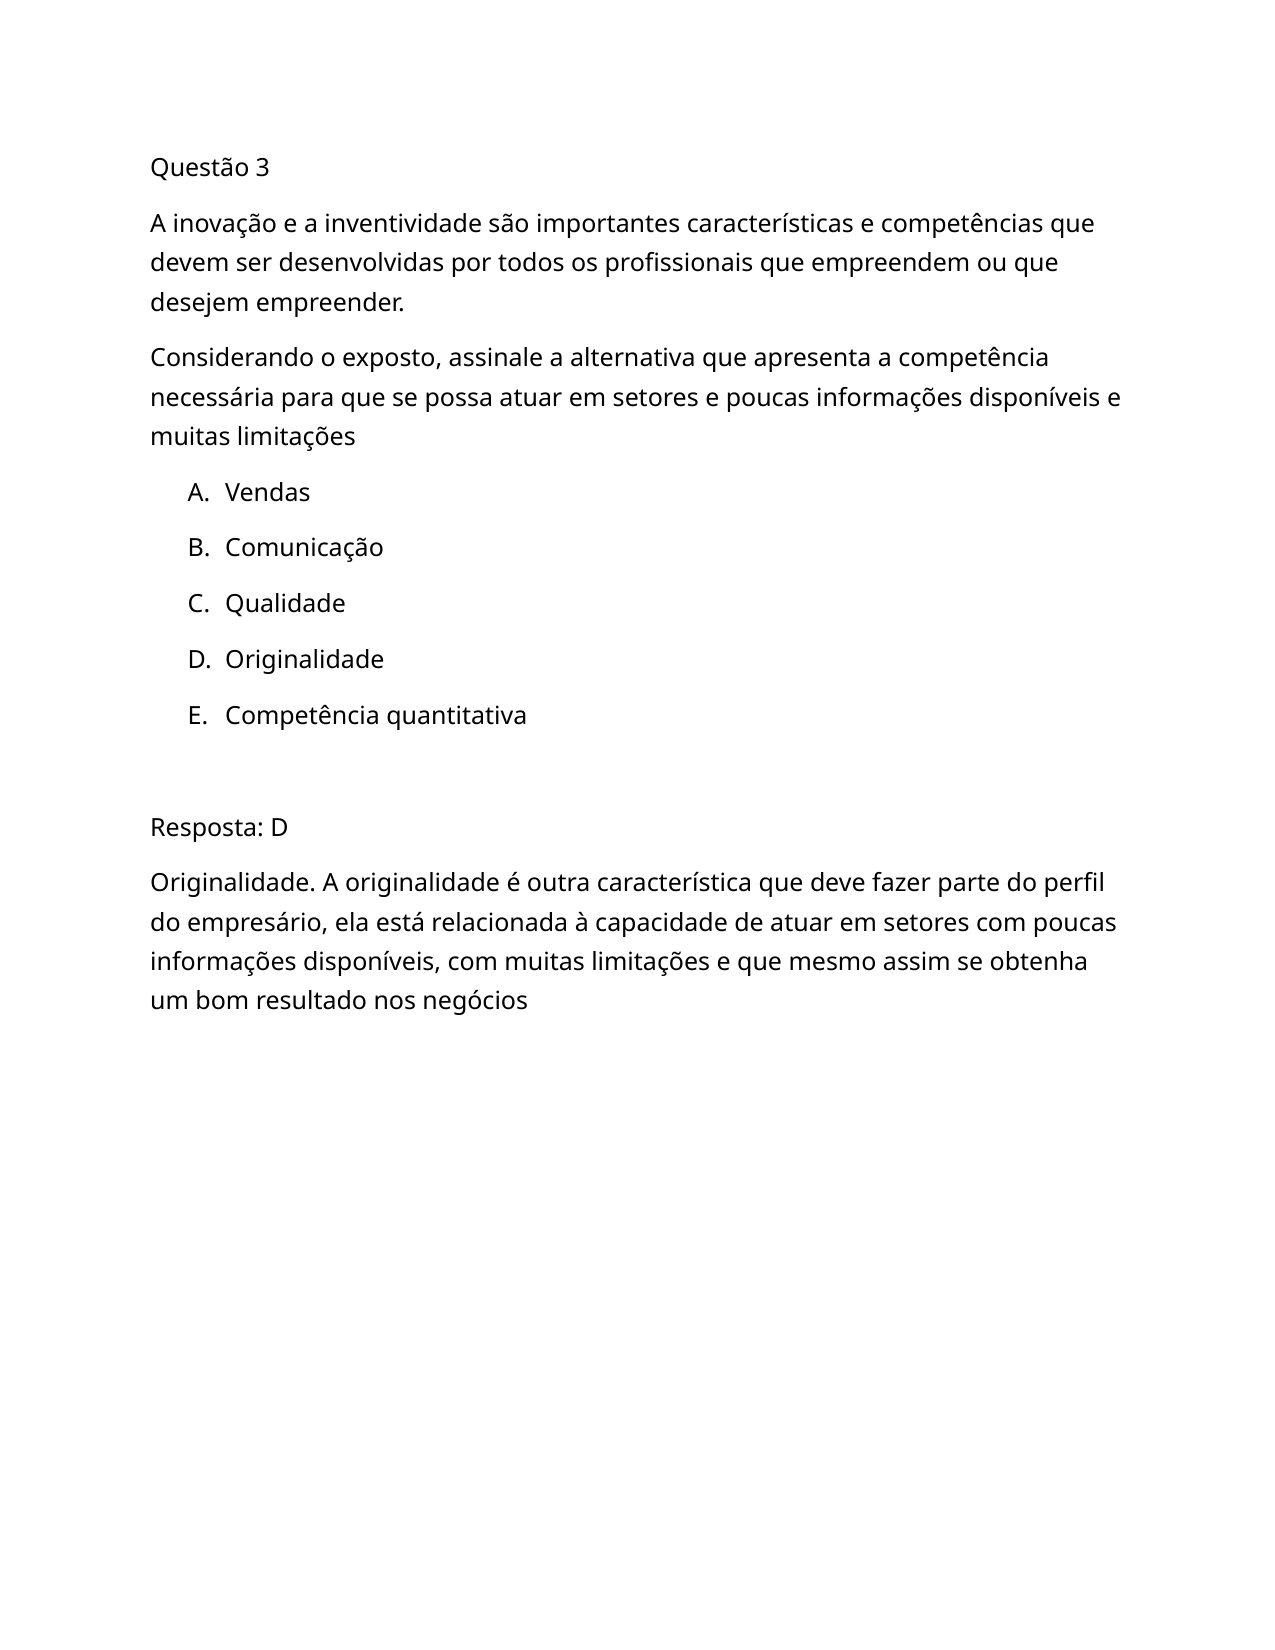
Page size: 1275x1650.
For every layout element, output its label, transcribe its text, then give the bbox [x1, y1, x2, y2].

text ​Originalidade. A originalidade é outra característica que deve fazer parte do perfil do empresário, ela está relacionada à capacidade de atuar em setores com poucas informações disponíveis, com muitas limitações e que mesmo assim se obtenha um bom resultado nos negócios [150, 865, 1125, 1017]
text Considerando o exposto, assinale a alternativa que apresenta a competência necessária para que se possa atuar em setores e poucas informações disponíveis e muitas limitações [150, 340, 1125, 452]
list Vendas [187, 474, 1125, 508]
text Resposta: D [150, 809, 1125, 843]
text Questão 3 [150, 150, 1125, 184]
list Comunicação [187, 530, 1125, 564]
list Competência quantitativa [187, 697, 1125, 732]
text A inovação e a inventividade são importantes características e competências que devem ser desenvolvidas por todos os profissionais que empreendem ou que desejem empreender. [150, 206, 1125, 318]
list Qualidade [187, 586, 1125, 620]
list Originalidade [187, 642, 1125, 676]
